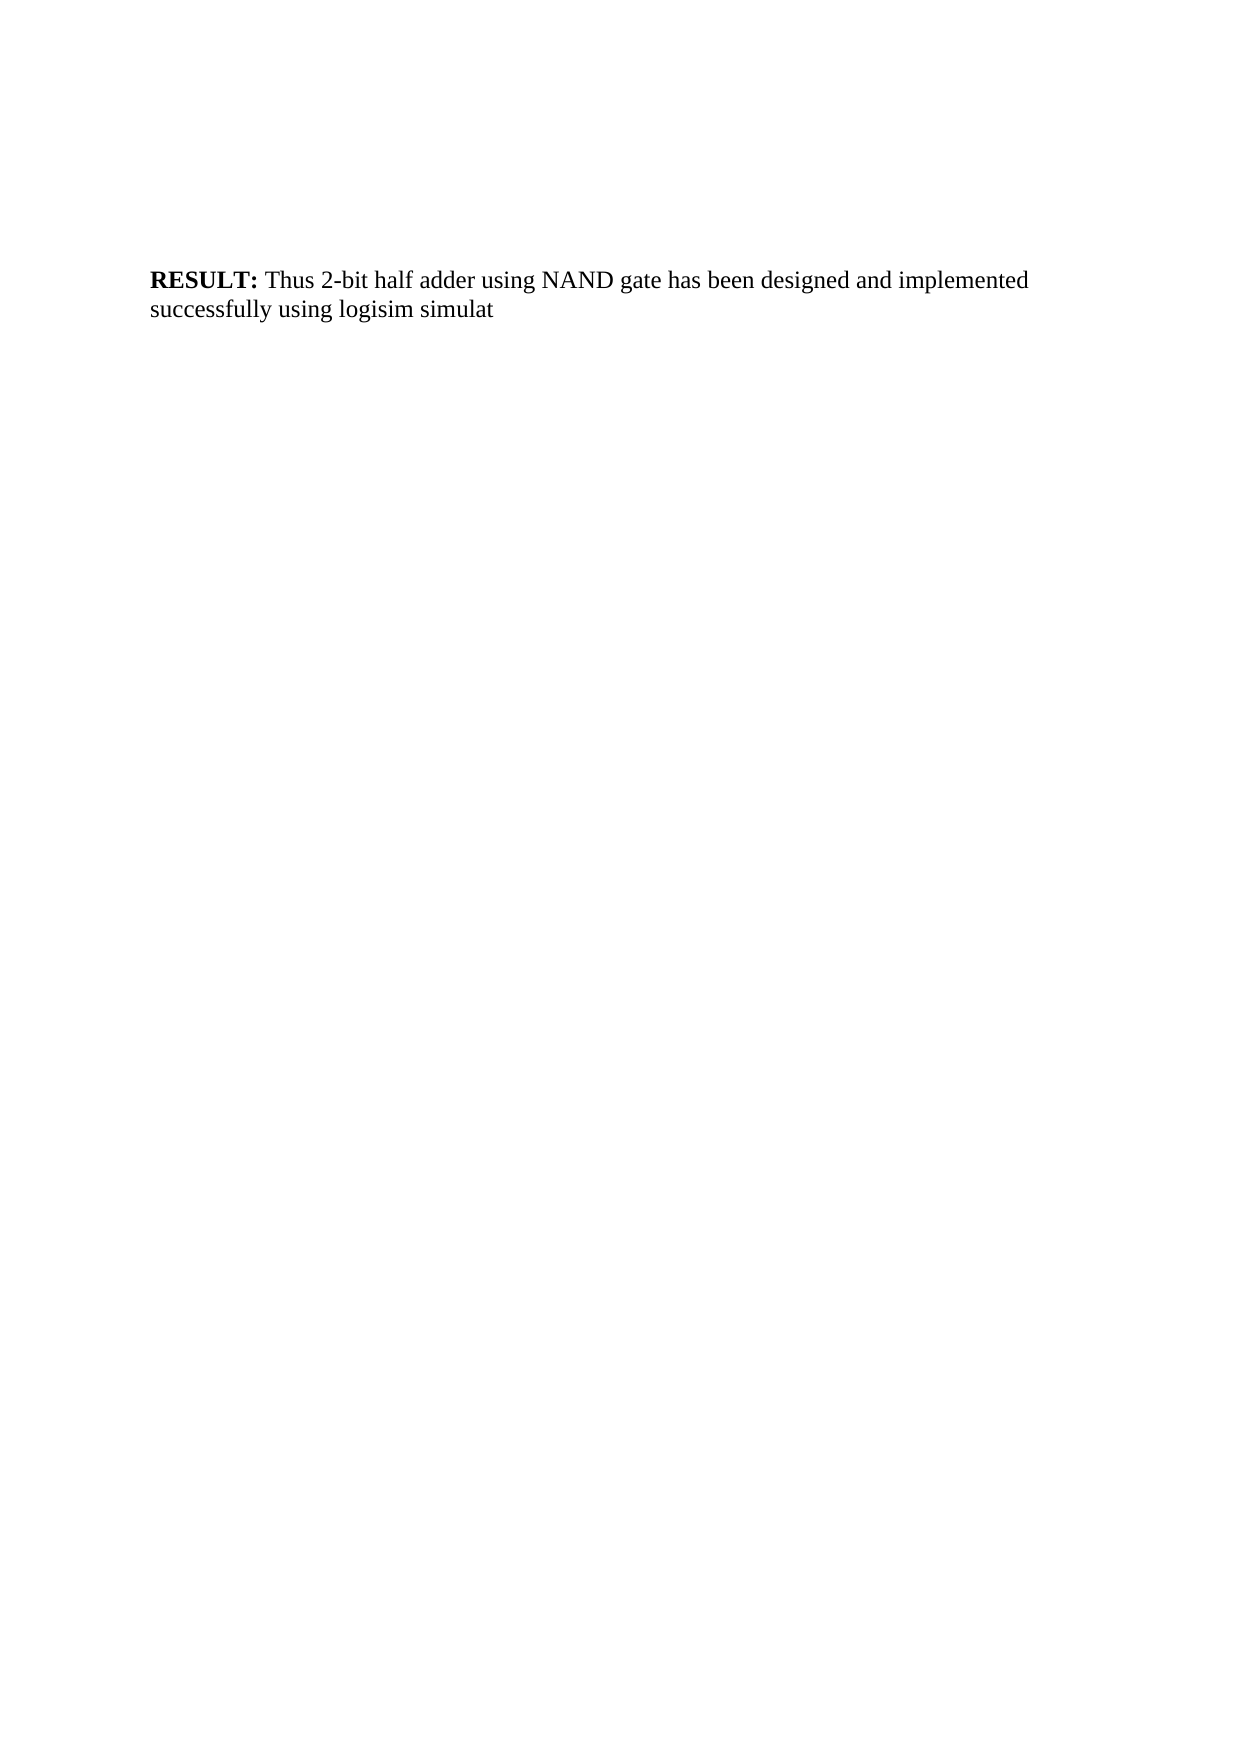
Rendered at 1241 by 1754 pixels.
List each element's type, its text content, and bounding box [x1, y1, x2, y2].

text RESULT: Thus 2-bit half adder using NAND gate has been designed and implemented successfully using logisim simulat [150, 265, 1090, 322]
